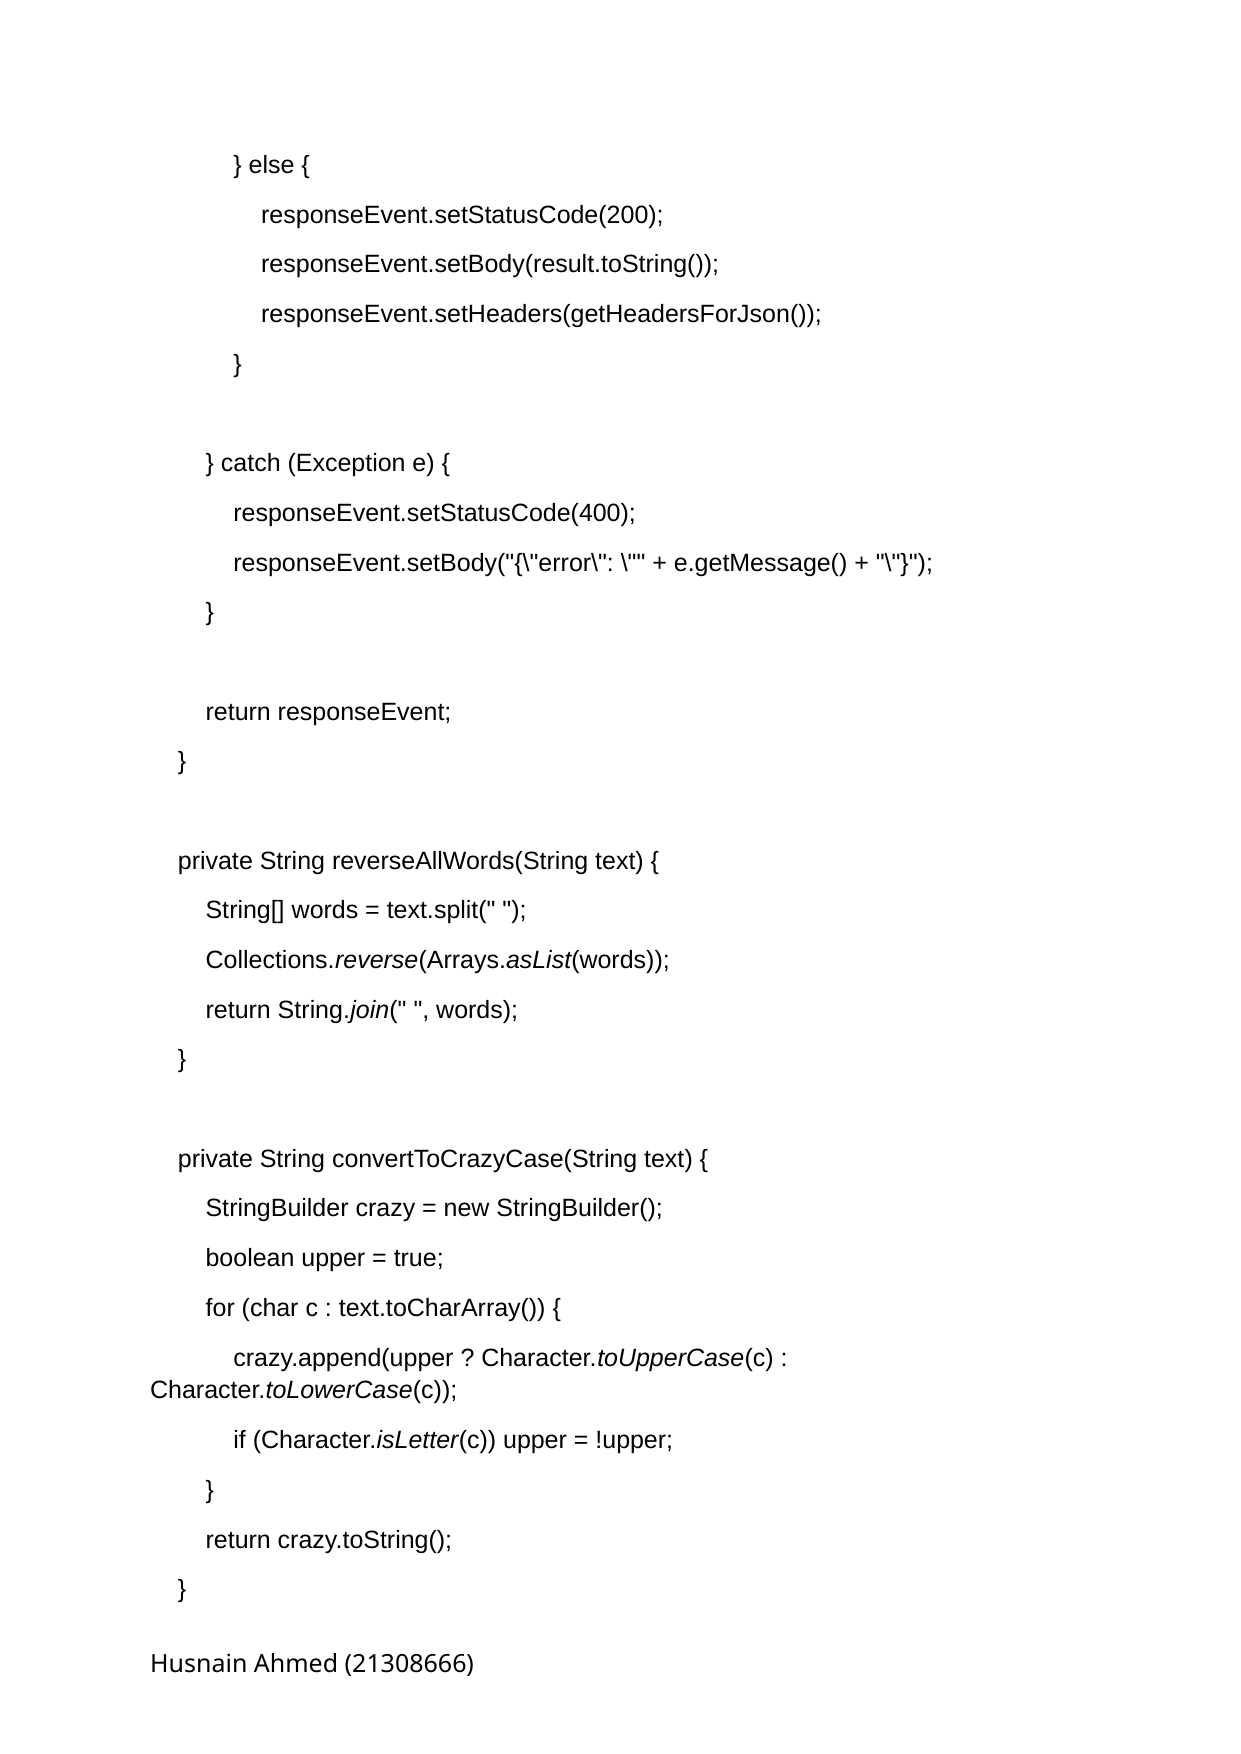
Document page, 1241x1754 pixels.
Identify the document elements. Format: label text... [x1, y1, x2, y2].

text } [150, 1475, 1090, 1504]
text responseEvent.setStatusCode(200); [150, 200, 1090, 228]
text } [150, 746, 1090, 775]
text private String convertToCrazyCase(String text) { [150, 1144, 1090, 1172]
text responseEvent.setBody("{\"error\": \"" + e.getMessage() + "\"}"); [150, 547, 1090, 576]
text } [150, 597, 1090, 626]
text String[] words = text.split(" "); [150, 895, 1090, 924]
text responseEvent.setStatusCode(400); [150, 498, 1090, 527]
text private String reverseAllWords(String text) { [150, 846, 1090, 874]
text } else { [150, 150, 1090, 179]
text } catch (Exception e) { [150, 448, 1090, 477]
text Collections.reverse(Arrays.asList(words)); [150, 945, 1090, 974]
text StringBuilder crazy = new StringBuilder(); [150, 1193, 1090, 1222]
text return String.join(" ", words); [150, 995, 1090, 1023]
text for (char c : text.toCharArray()) { [150, 1293, 1090, 1322]
text crazy.append(upper ? Character.toUpperCase(c) : Character.toLowerCase(c)); [150, 1342, 1090, 1404]
text responseEvent.setBody(result.toString()); [150, 249, 1090, 278]
text boolean upper = true; [150, 1243, 1090, 1272]
text return responseEvent; [150, 697, 1090, 725]
text responseEvent.setHeaders(getHeadersForJson()); [150, 299, 1090, 328]
text return crazy.toString(); [150, 1524, 1090, 1553]
text if (Character.isLetter(c)) upper = !upper; [150, 1425, 1090, 1454]
text } [150, 1574, 1090, 1603]
text } [150, 1044, 1090, 1073]
text } [150, 349, 1090, 377]
